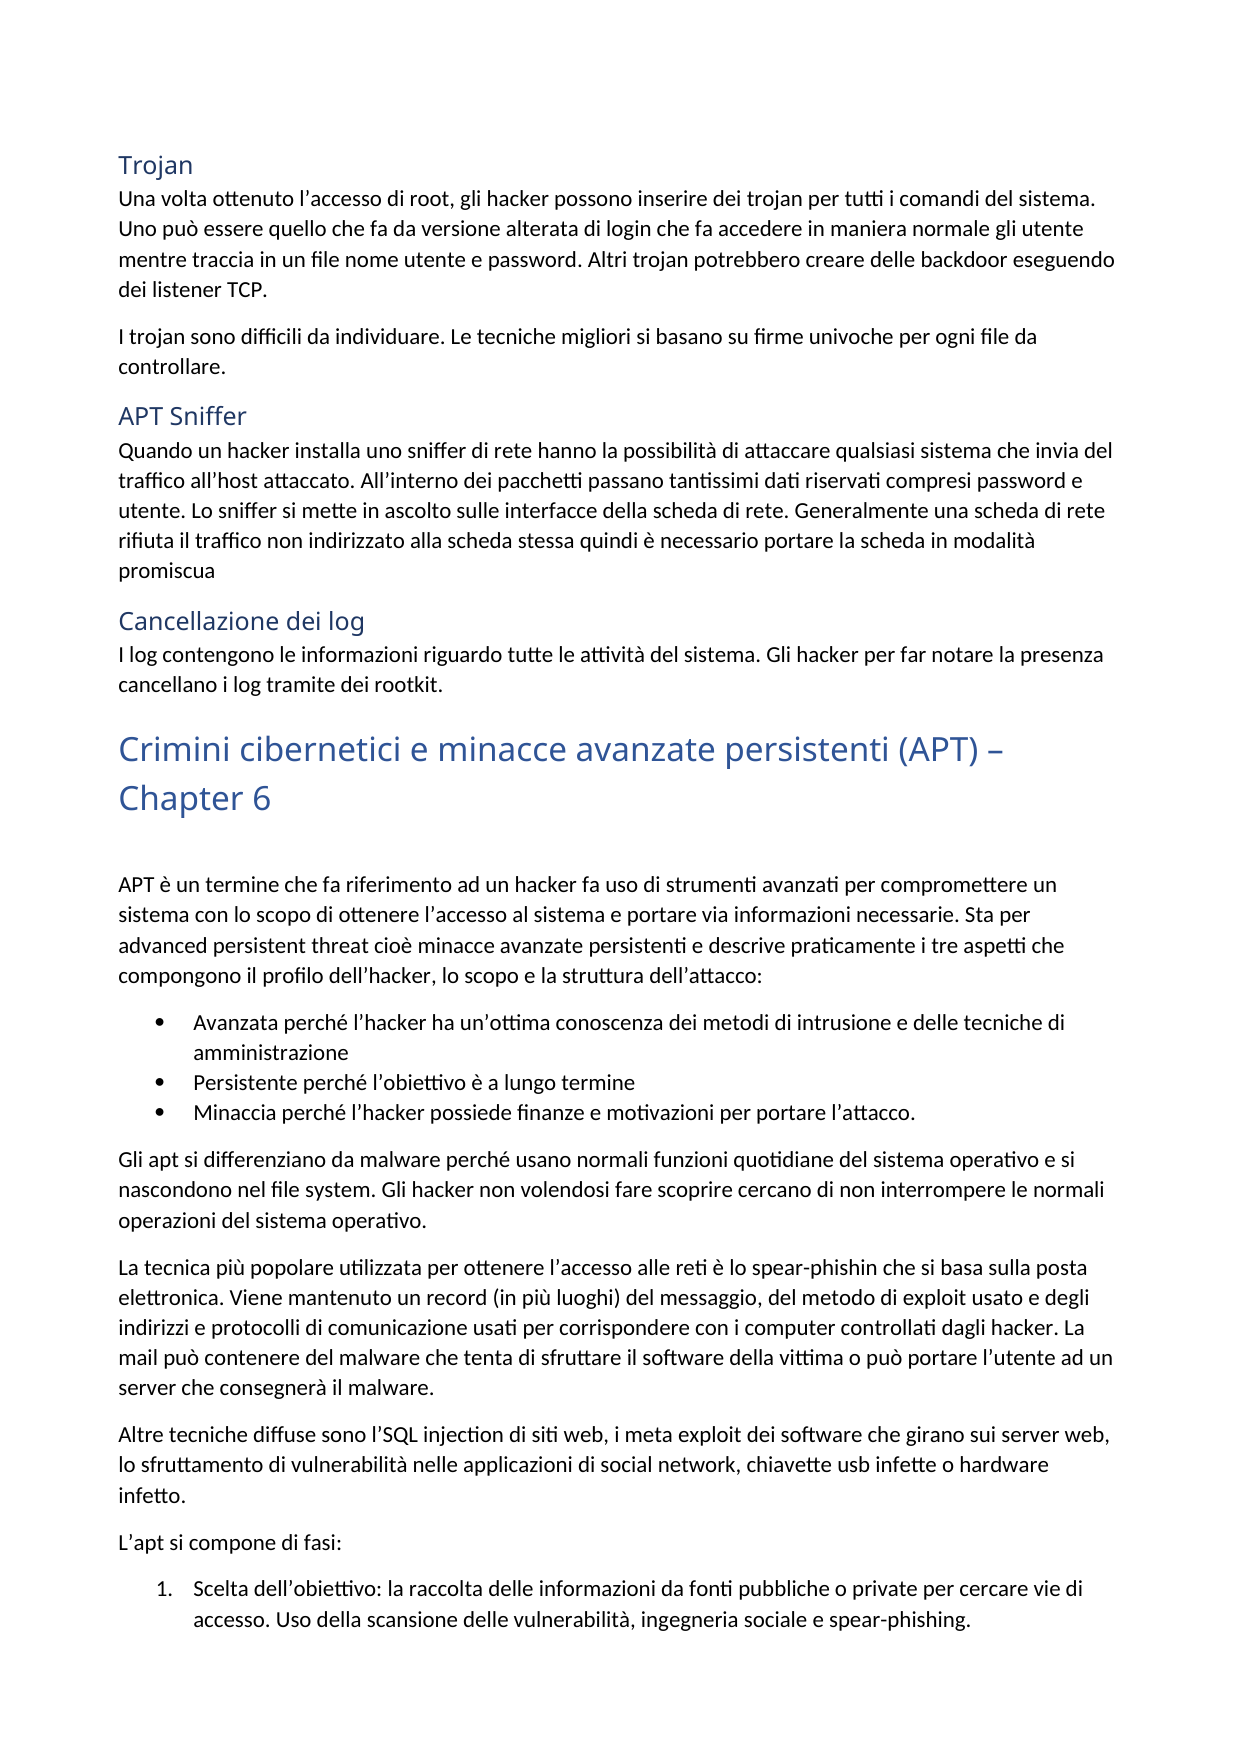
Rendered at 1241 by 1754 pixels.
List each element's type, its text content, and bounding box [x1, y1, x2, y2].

text L’apt si compone di fasi: [118, 1528, 1122, 1556]
text La tecnica più popolare utilizzata per ottenere l’accesso alle reti è lo spear-phishin che si basa sulla posta elettronica. Viene mantenuto un record (in più luoghi) del messaggio, del metodo di exploit usato e degli indirizzi e protocolli di comunicazione usati per corrispondere con i computer controllati dagli hacker. La mail può contenere del malware che tenta di sfruttare il software della vittima o può portare l’utente ad un server che consegnerà il malware. [118, 1253, 1122, 1402]
list Persistente perché l’obiettivo è a lungo termine [156, 1068, 1122, 1096]
subtitle Cancellazione dei log [118, 603, 1122, 637]
text Una volta ottenuto l’accesso di root, gli hacker possono inserire dei trojan per tutti i comandi del sistema. Uno può essere quello che fa da versione alterata di login che fa accedere in maniera normale gli utente mentre traccia in un file nome utente e password. Altri trojan potrebbero creare delle backdoor eseguendo dei listener TCP. [118, 184, 1122, 303]
text Gli apt si differenziano da malware perché usano normali funzioni quotidiane del sistema operativo e si nascondono nel file system. Gli hacker non volendosi fare scoprire cercano di non interrompere le normali operazioni del sistema operativo. [118, 1145, 1122, 1234]
list Avanzata perché l’hacker ha un’ottima conoscenza dei metodi di intrusione e delle tecniche di amministrazione [156, 1008, 1122, 1066]
text Altre tecniche diffuse sono l’SQL injection di siti web, i meta exploit dei software che girano sui server web, lo sfruttamento di vulnerabilità nelle applicazioni di social network, chiavette usb infette o hardware infetto. [118, 1420, 1122, 1509]
text I log contengono le informazioni riguardo tutte le attività del sistema. Gli hacker per far notare la presenza cancellano i log tramite dei rootkit. [118, 640, 1122, 698]
list Minaccia perché l’hacker possiede finanze e motivazioni per portare l’attacco. [156, 1098, 1122, 1127]
text I trojan sono difficili da individuare. Le tecniche migliori si basano su firme univoche per ogni file da controllare. [118, 322, 1122, 380]
subtitle Crimini cibernetici e minacce avanzate persistenti (APT) – Chapter 6 [118, 726, 1122, 820]
text Quando un hacker installa uno sniffer di rete hanno la possibilità di attaccare qualsiasi sistema che invia del traffico all’host attaccato. All’interno dei pacchetti passano tantissimi dati riservati compresi password e utente. Lo sniffer si mette in ascolto sulle interfacce della scheda di rete. Generalmente una scheda di rete rifiuta il traffico non indirizzato alla scheda stessa quindi è necessario portare la scheda in modalità promiscua [118, 436, 1122, 584]
subtitle Trojan [118, 148, 1122, 182]
list Scelta dell’obiettivo: la raccolta delle informazioni da fonti pubbliche o private per cercare vie di accesso. Uso della scansione delle vulnerabilità, ingegneria sociale e spear-phishing. [156, 1574, 1122, 1633]
text APT è un termine che fa riferimento ad un hacker fa uso di strumenti avanzati per compromettere un sistema con lo scopo di ottenere l’accesso al sistema e portare via informazioni necessarie. Sta per advanced persistent threat cioè minacce avanzate persistenti e descrive praticamente i tre aspetti che compongono il profilo dell’hacker, lo scopo e la struttura dell’attacco: [118, 870, 1122, 989]
subtitle APT Sniffer [118, 399, 1122, 433]
